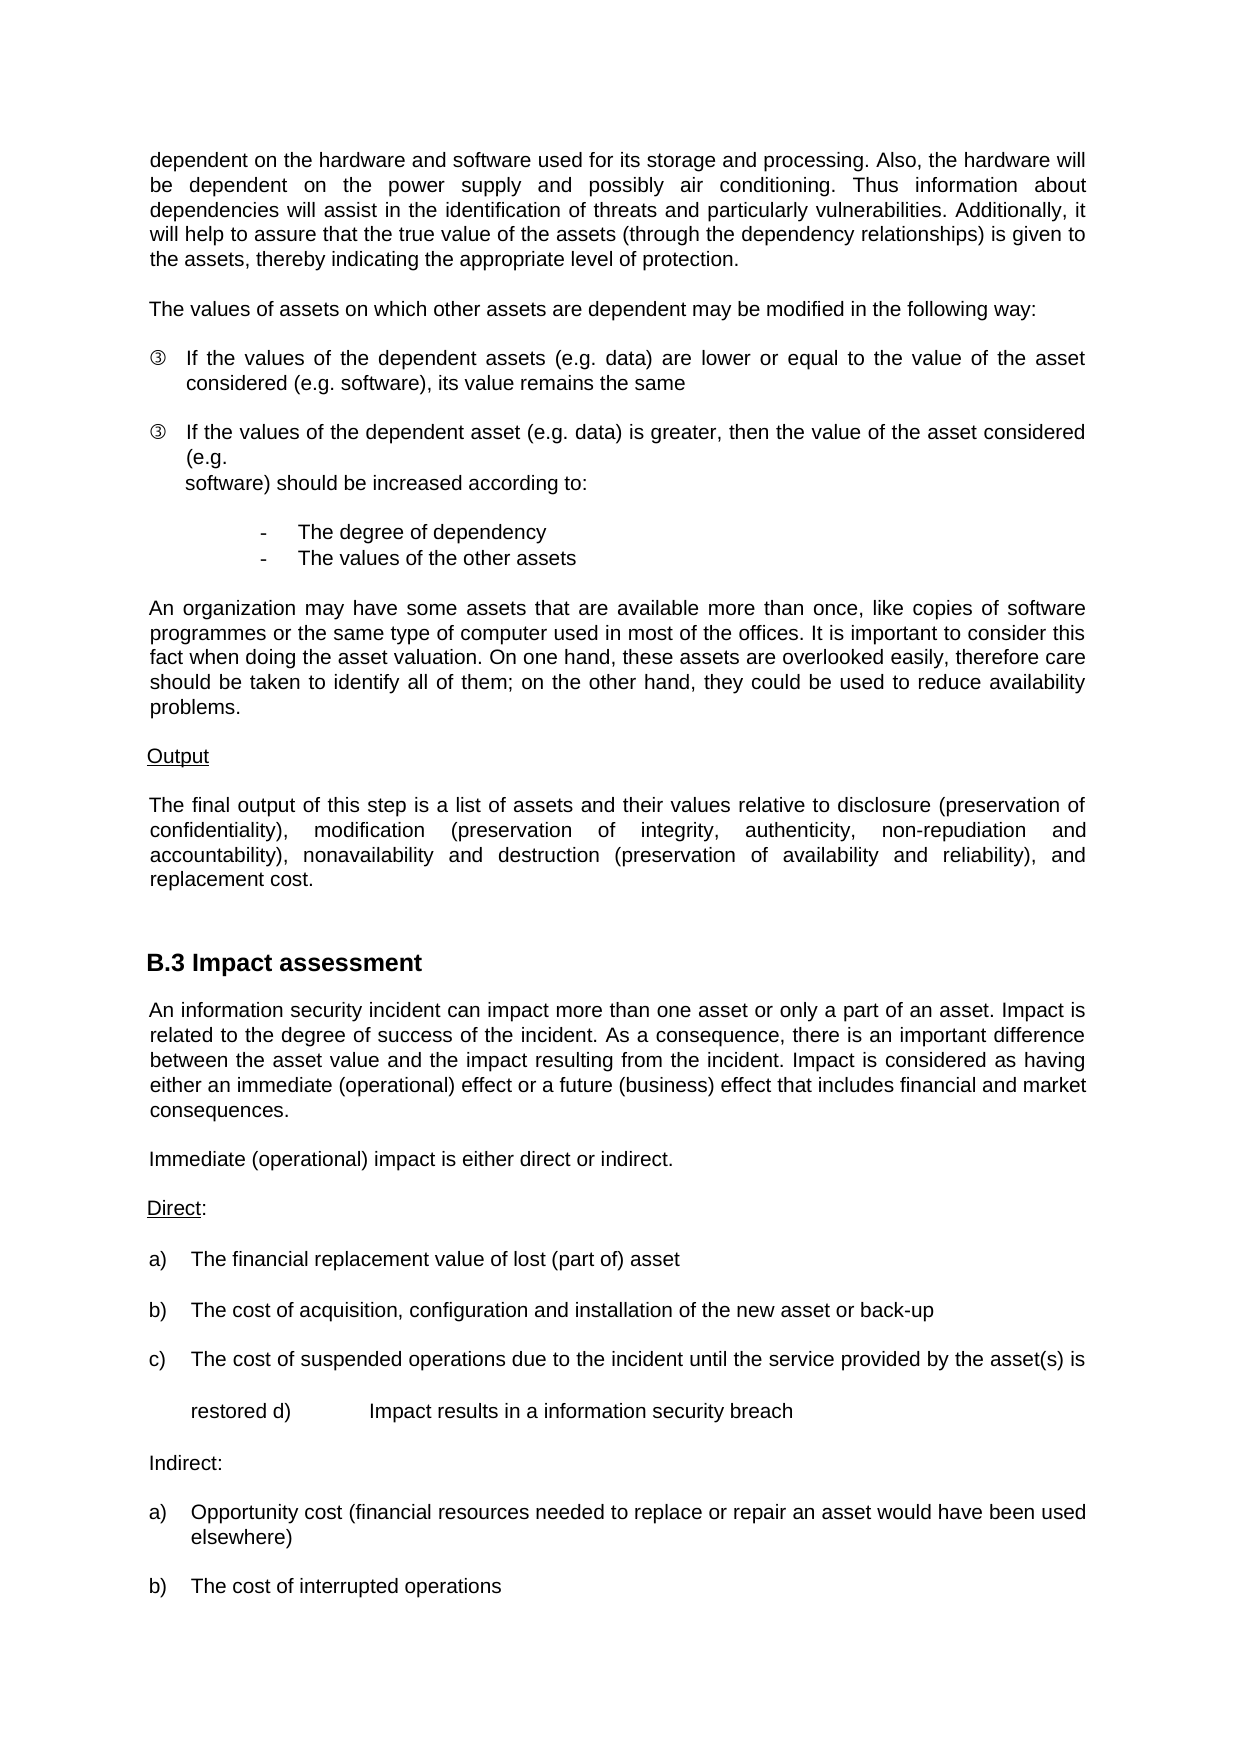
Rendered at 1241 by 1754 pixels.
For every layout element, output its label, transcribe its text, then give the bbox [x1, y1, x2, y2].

list The cost of acquisition, configuration and installation of the new asset or back-up [148, 1298, 1088, 1322]
text The final output of this step is a list of assets and their values relative to disclosure (preservation of confidentiality), modification (preservation of integrity, authenticity, non-repudiation and accountability), nonavailability and destruction (preservation of availability and reliability), and replacement cost. [148, 793, 1088, 891]
text An organization may have some assets that are available more than once, like copies of software programmes or the same type of computer used in most of the offices. It is important to consider this fact when doing the asset valuation. On one hand, these assets are overlooked easily, therefore care should be taken to identify all of them; on the other hand, they could be used to reduce availability problems. [148, 595, 1088, 719]
text An information security incident can impact more than one asset or only a part of an asset. Impact is related to the degree of success of the incident. As a consequence, there is an important difference between the asset value and the impact resulting from the incident. Impact is considered as having either an immediate (operational) effect or a future (business) effect that includes financial and market consequences. [148, 998, 1088, 1122]
list The cost of interrupted operations [148, 1574, 1088, 1598]
subtitle Output [147, 744, 1088, 768]
text Immediate (operational) impact is either direct or indirect. [148, 1147, 1088, 1171]
list If the values of the dependent asset (e.g. data) is greater, then the value of the asset considered (e.g. [148, 420, 1088, 469]
text software) should be increased according to: [185, 470, 1088, 494]
list Opportunity cost (financial resources needed to replace or repair an asset would have been used elsewhere) [148, 1500, 1088, 1548]
subtitle B.3 Impact assessment [146, 948, 1086, 977]
text The values of assets on which other assets are dependent may be modified in the following way: [148, 296, 1088, 320]
list The values of the other assets [260, 546, 1088, 570]
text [148, 148, 1088, 271]
list The degree of dependency [260, 519, 1088, 544]
text Indirect: [148, 1451, 1088, 1474]
list If the values of the dependent assets (e.g. data) are lower or equal to the value of the asset considered (e.g. software), its value remains the same [148, 346, 1088, 394]
list The cost of suspended operations due to the incident until the service provided by the asset(s) is restored d) Impact results in a information security breach [148, 1347, 1088, 1423]
list The financial replacement value of lost (part of) asset [148, 1247, 1088, 1271]
text Direct: [147, 1196, 1088, 1220]
